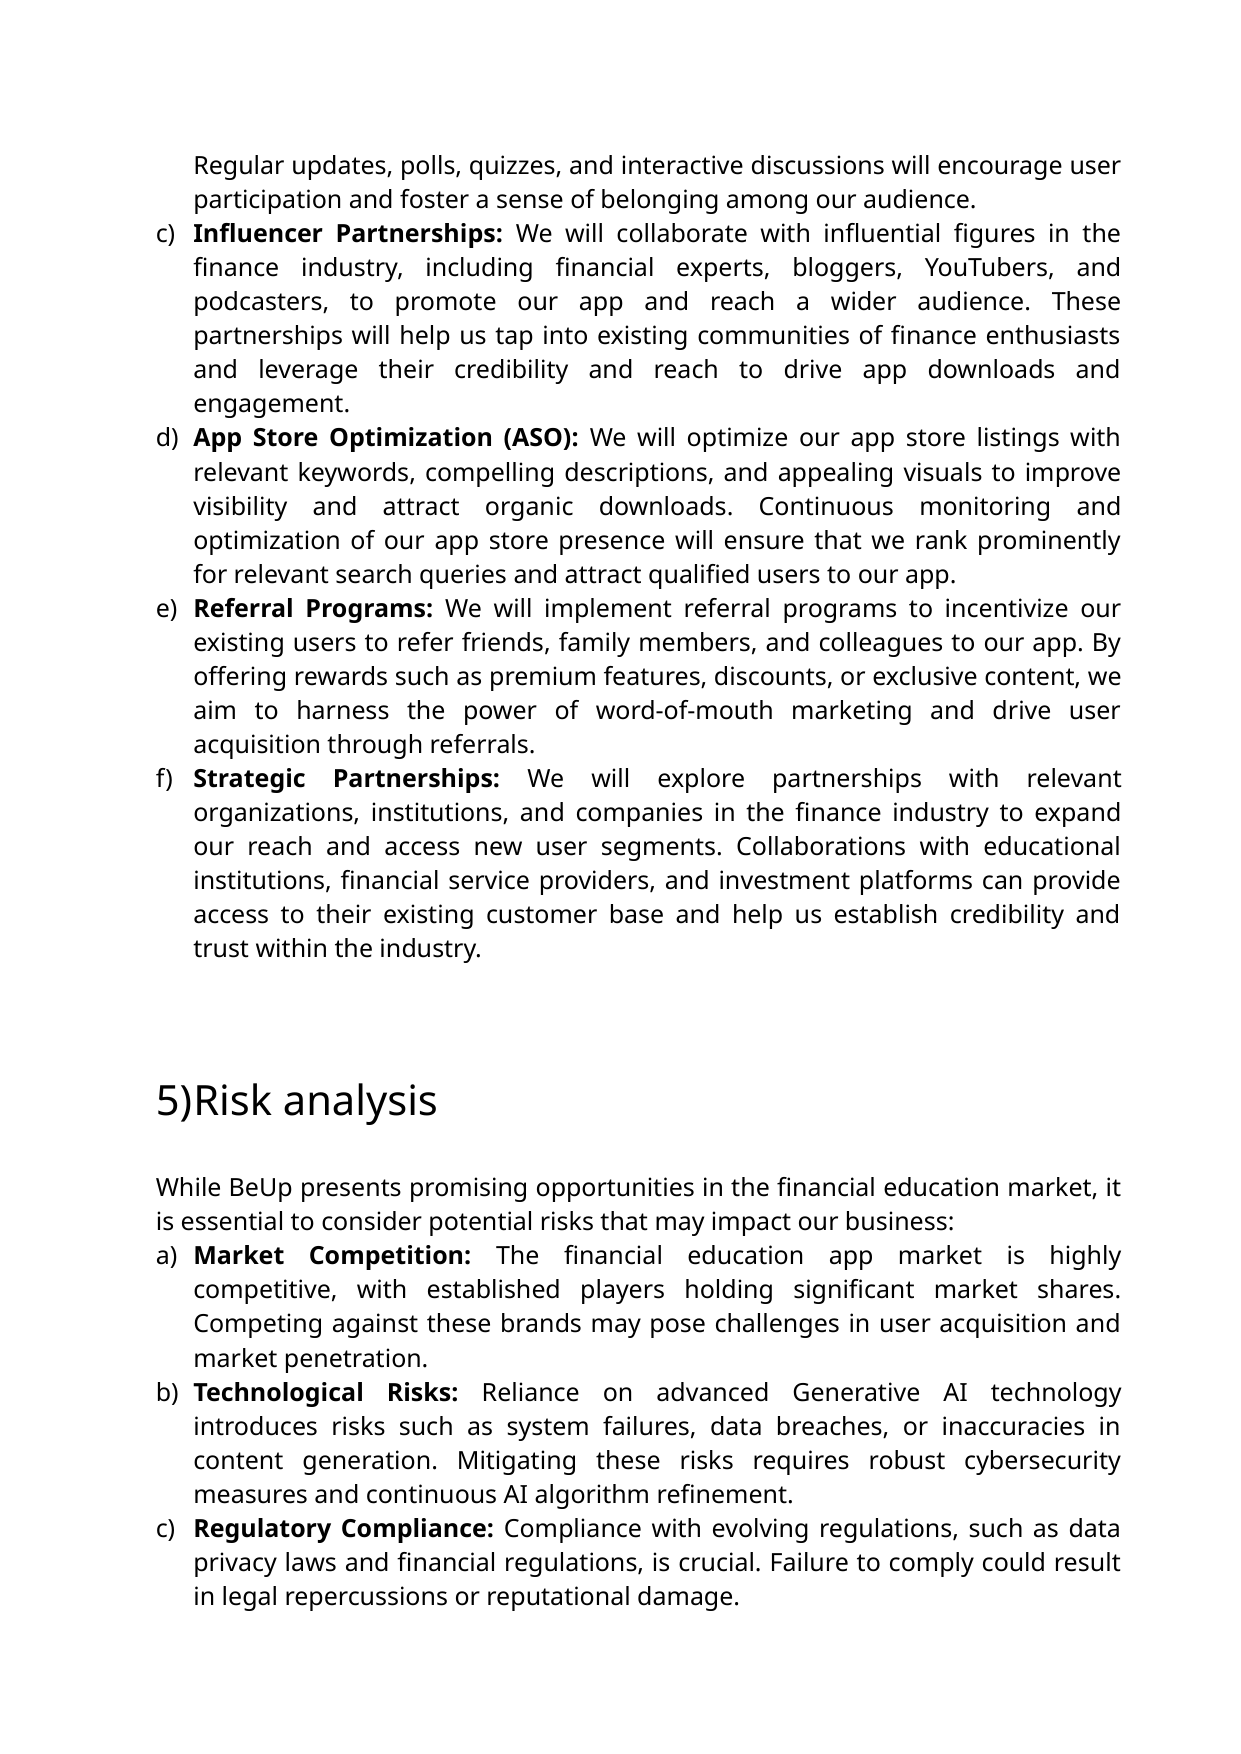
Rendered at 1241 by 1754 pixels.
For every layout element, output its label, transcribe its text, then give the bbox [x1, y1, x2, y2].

text While BeUp presents promising opportunities in the financial education market, it is essential to consider potential risks that may impact our business: [156, 1170, 1122, 1238]
list Referral Programs: We will implement referral programs to incentivize our existing users to refer friends, family members, and colleagues to our app. By offering rewards such as premium features, discounts, or exclusive content, we aim to harness the power of word-of-mouth marketing and drive user acquisition through referrals. [156, 590, 1122, 761]
list Strategic Partnerships: We will explore partnerships with relevant organizations, institutions, and companies in the finance industry to expand our reach and access new user segments. Collaborations with educational institutions, financial service providers, and investment platforms can provide access to their existing customer base and help us establish credibility and trust within the industry. [156, 761, 1122, 965]
list Influencer Partnerships: We will collaborate with influential figures in the finance industry, including financial experts, bloggers, YouTubers, and podcasters, to promote our app and reach a wider audience. These partnerships will help us tap into existing communities of finance enthusiasts and leverage their credibility and reach to drive app downloads and engagement. [156, 216, 1122, 420]
subtitle Risk analysis [156, 1071, 1122, 1127]
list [156, 148, 1122, 216]
list App Store Optimization (ASO): We will optimize our app store listings with relevant keywords, compelling descriptions, and appealing visuals to improve visibility and attract organic downloads. Continuous monitoring and optimization of our app store presence will ensure that we rank prominently for relevant search queries and attract qualified users to our app. [156, 420, 1122, 590]
list Regulatory Compliance: Compliance with evolving regulations, such as data privacy laws and financial regulations, is crucial. Failure to comply could result in legal repercussions or reputational damage. [156, 1511, 1122, 1613]
list Market Competition: The financial education app market is highly competitive, with established players holding significant market shares. Competing against these brands may pose challenges in user acquisition and market penetration. [156, 1238, 1122, 1374]
list Technological Risks: Reliance on advanced Generative AI technology introduces risks such as system failures, data breaches, or inaccuracies in content generation. Mitigating these risks requires robust cybersecurity measures and continuous AI algorithm refinement. [156, 1374, 1122, 1511]
